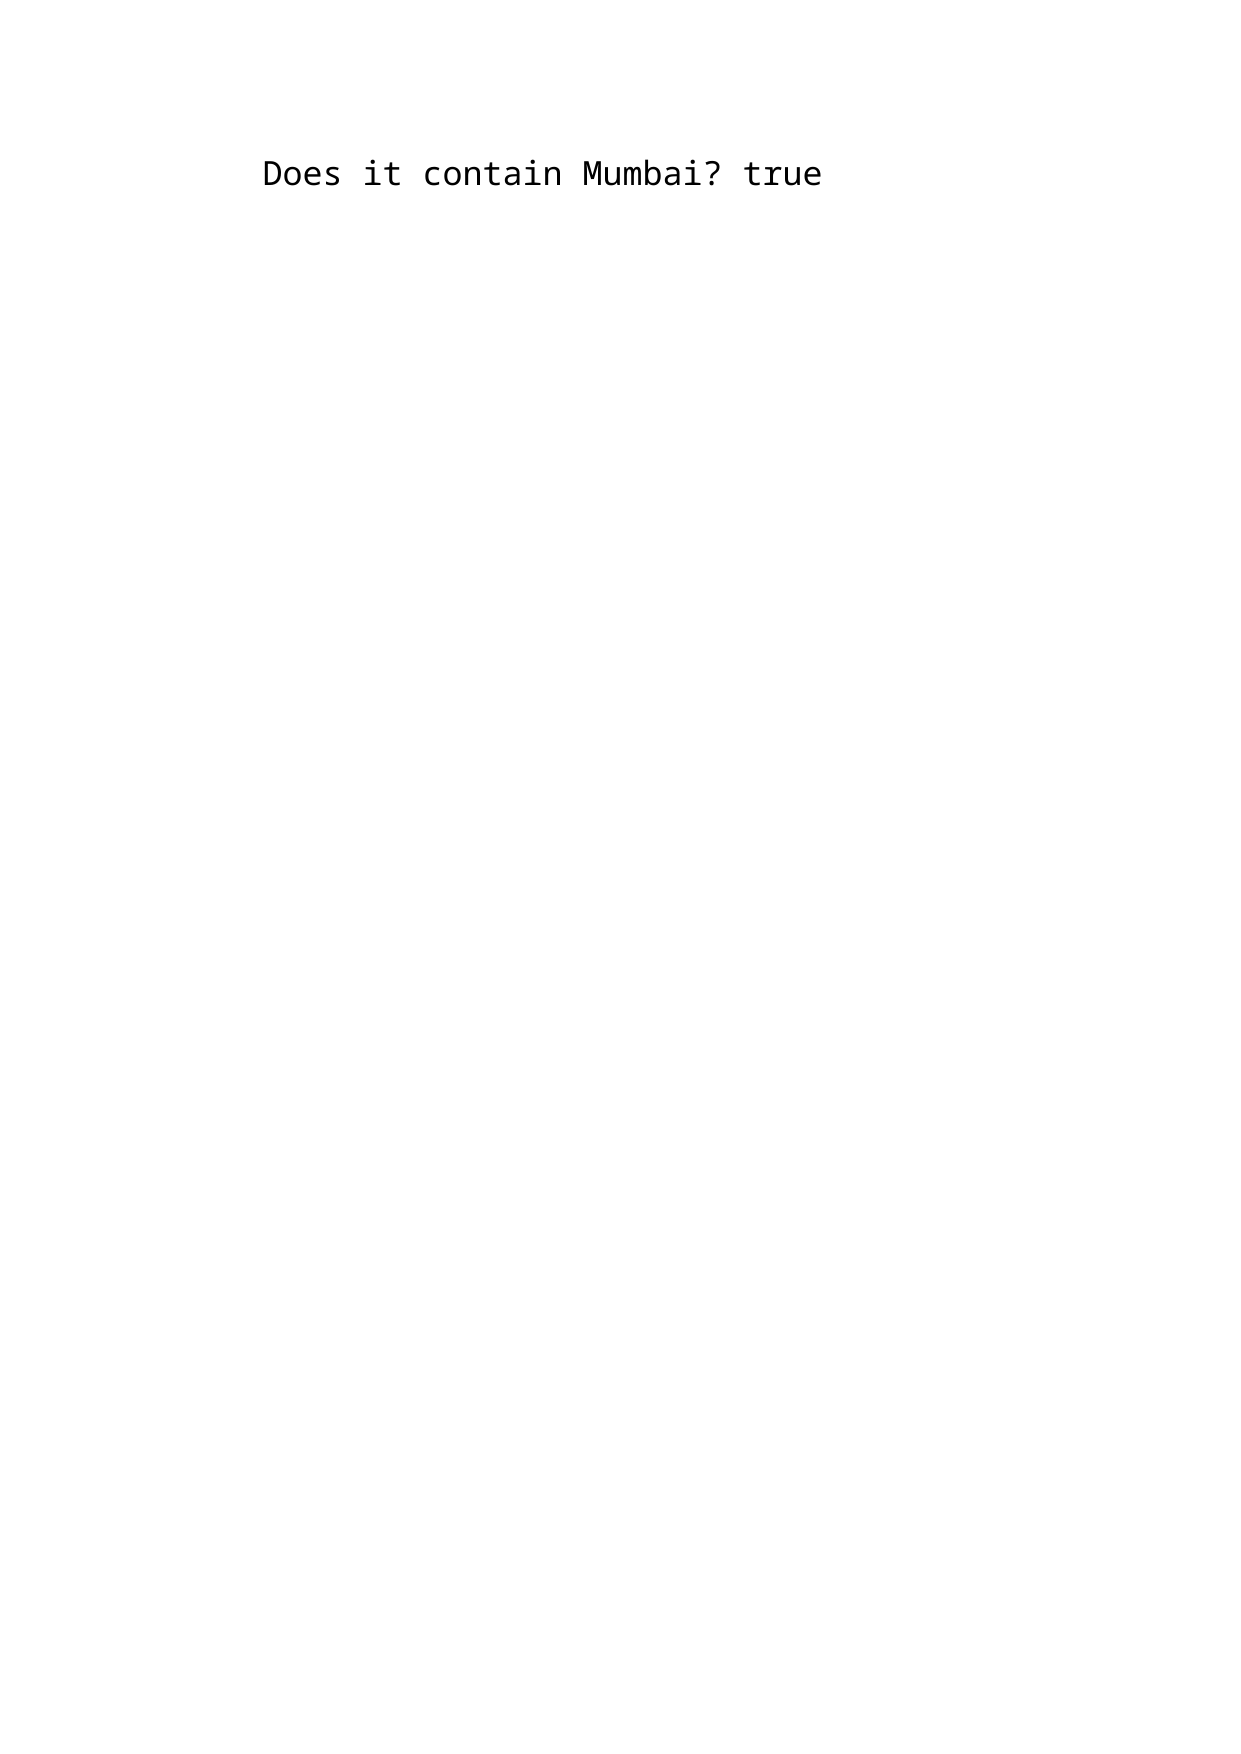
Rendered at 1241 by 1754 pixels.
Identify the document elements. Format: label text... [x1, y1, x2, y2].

list Does it contain Mumbai? true [262, 150, 1090, 195]
